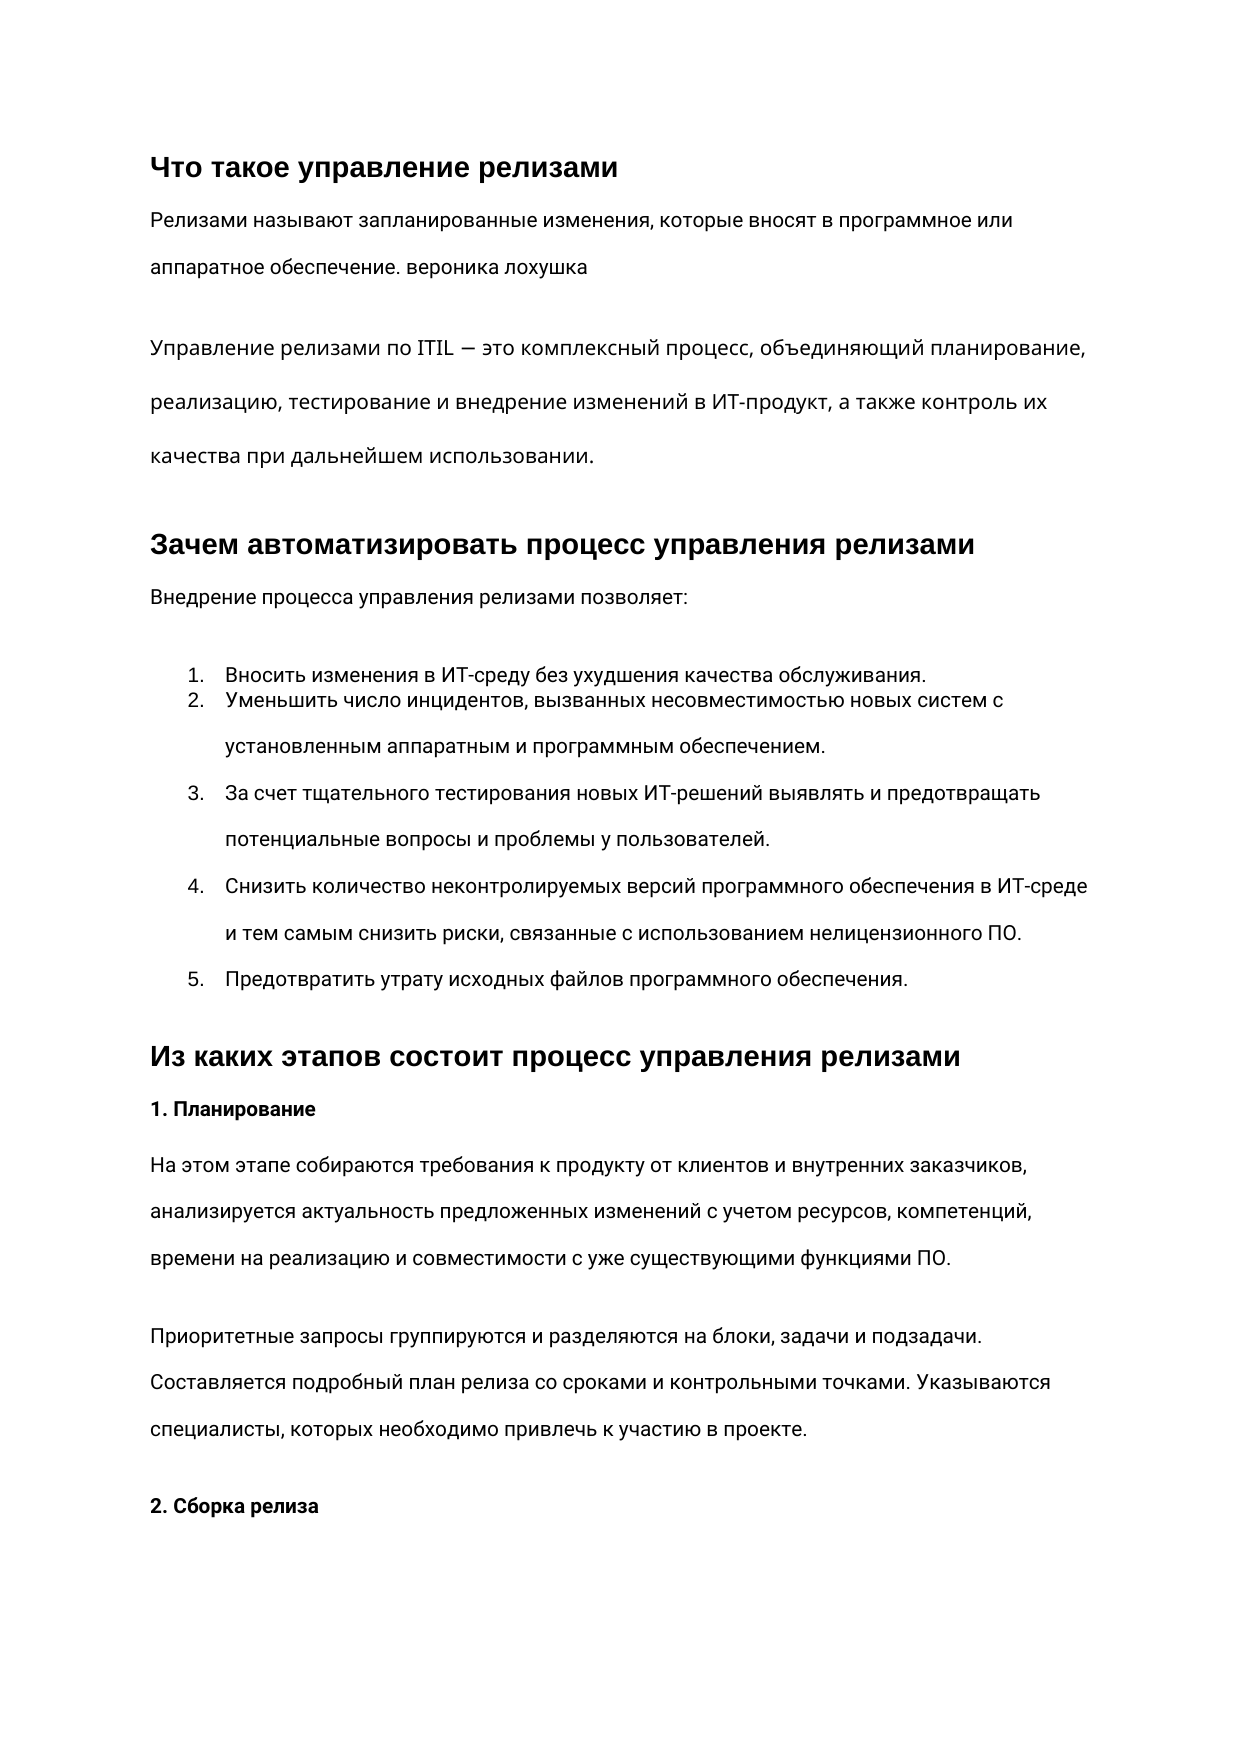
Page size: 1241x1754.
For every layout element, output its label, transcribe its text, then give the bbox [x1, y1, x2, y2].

list Предотвратить утрату исходных файлов программного обеспечения. [187, 967, 1090, 992]
text Релизами называют запланированные изменения, которые вносят в программное или аппаратное обеспечение. вероника лохушка [150, 208, 1090, 279]
list Вносить изменения в ИТ-среду без ухудшения качества обслуживания. [187, 663, 1090, 688]
text Из каких этапов состоит процесс управления релизами [150, 1039, 1090, 1072]
text Что такое управление релизами [150, 150, 1090, 183]
text Управление релизами по ITIL − это комплексный процесс, объединяющий планирование, реализацию, тестирование и внедрение изменений в ИТ-продукт, а также контроль их качества при дальнейшем использовании. [150, 333, 1090, 470]
text 1. Планирование [150, 1097, 1090, 1122]
text Зачем автоматизировать процесс управления релизами [150, 527, 1090, 560]
list Снизить количество неконтролируемых версий программного обеспечения в ИТ-среде и тем самым снизить риски, связанные с использованием нелицензионного ПО. [187, 874, 1090, 945]
text 2. Сборка релиза [150, 1494, 1090, 1519]
text Внедрение процесса управления релизами позволяет: [150, 585, 1090, 610]
list Уменьшить число инцидентов, вызванных несовместимостью новых систем с установленным аппаратным и программным обеспечением. [187, 688, 1090, 759]
list За счет тщательного тестирования новых ИТ-решений выявлять и предотвращать потенциальные вопросы и проблемы у пользователей. [187, 781, 1090, 852]
text На этом этапе собираются требования к продукту от клиентов и внутренних заказчиков, анализируется актуальность предложенных изменений с учетом ресурсов, компетенций, времени на реализацию и совместимости с уже существующими функциями ПО. [150, 1153, 1090, 1270]
text Приоритетные запросы группируются и разделяются на блоки, задачи и подзадачи. Составляется подробный план релиза со сроками и контрольными точками. Указываются специалисты, которых необходимо привлечь к участию в проекте. [150, 1324, 1090, 1441]
